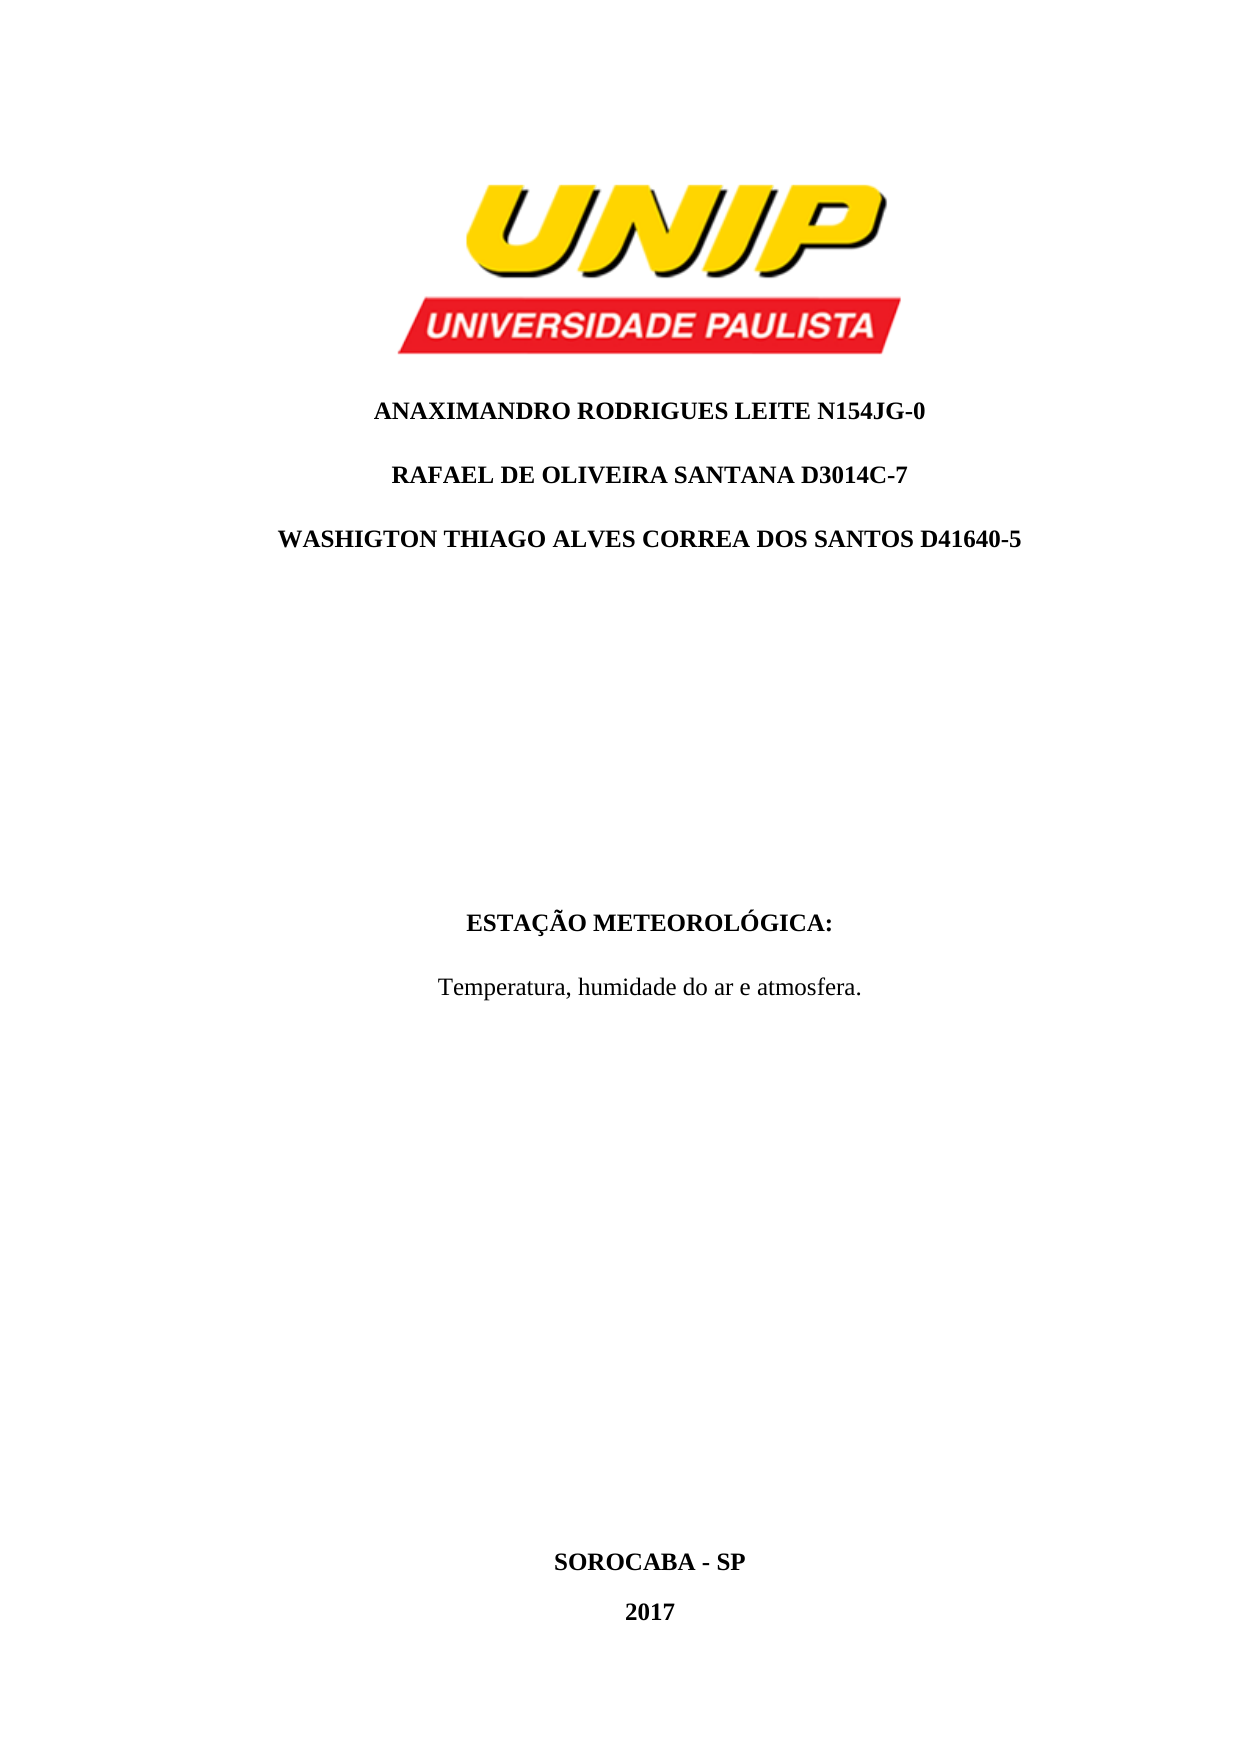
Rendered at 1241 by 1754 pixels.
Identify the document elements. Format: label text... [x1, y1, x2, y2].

text WASHIGTON THIAGO ALVES CORREA DOS SANTOS D41640-5 [177, 524, 1122, 553]
picture [368, 177, 931, 361]
text Temperatura, humidade do ar e atmosfera. [177, 972, 1122, 1000]
text ESTAÇÃO METEOROLÓGICA: [177, 908, 1122, 936]
text SOROCABA - SP [177, 1547, 1122, 1576]
text 2017 [177, 1597, 1122, 1626]
text ANAXIMANDRO RODRIGUES LEITE N154JG-0 [177, 396, 1122, 425]
text RAFAEL DE OLIVEIRA SANTANA D3014C-7 [177, 460, 1122, 489]
